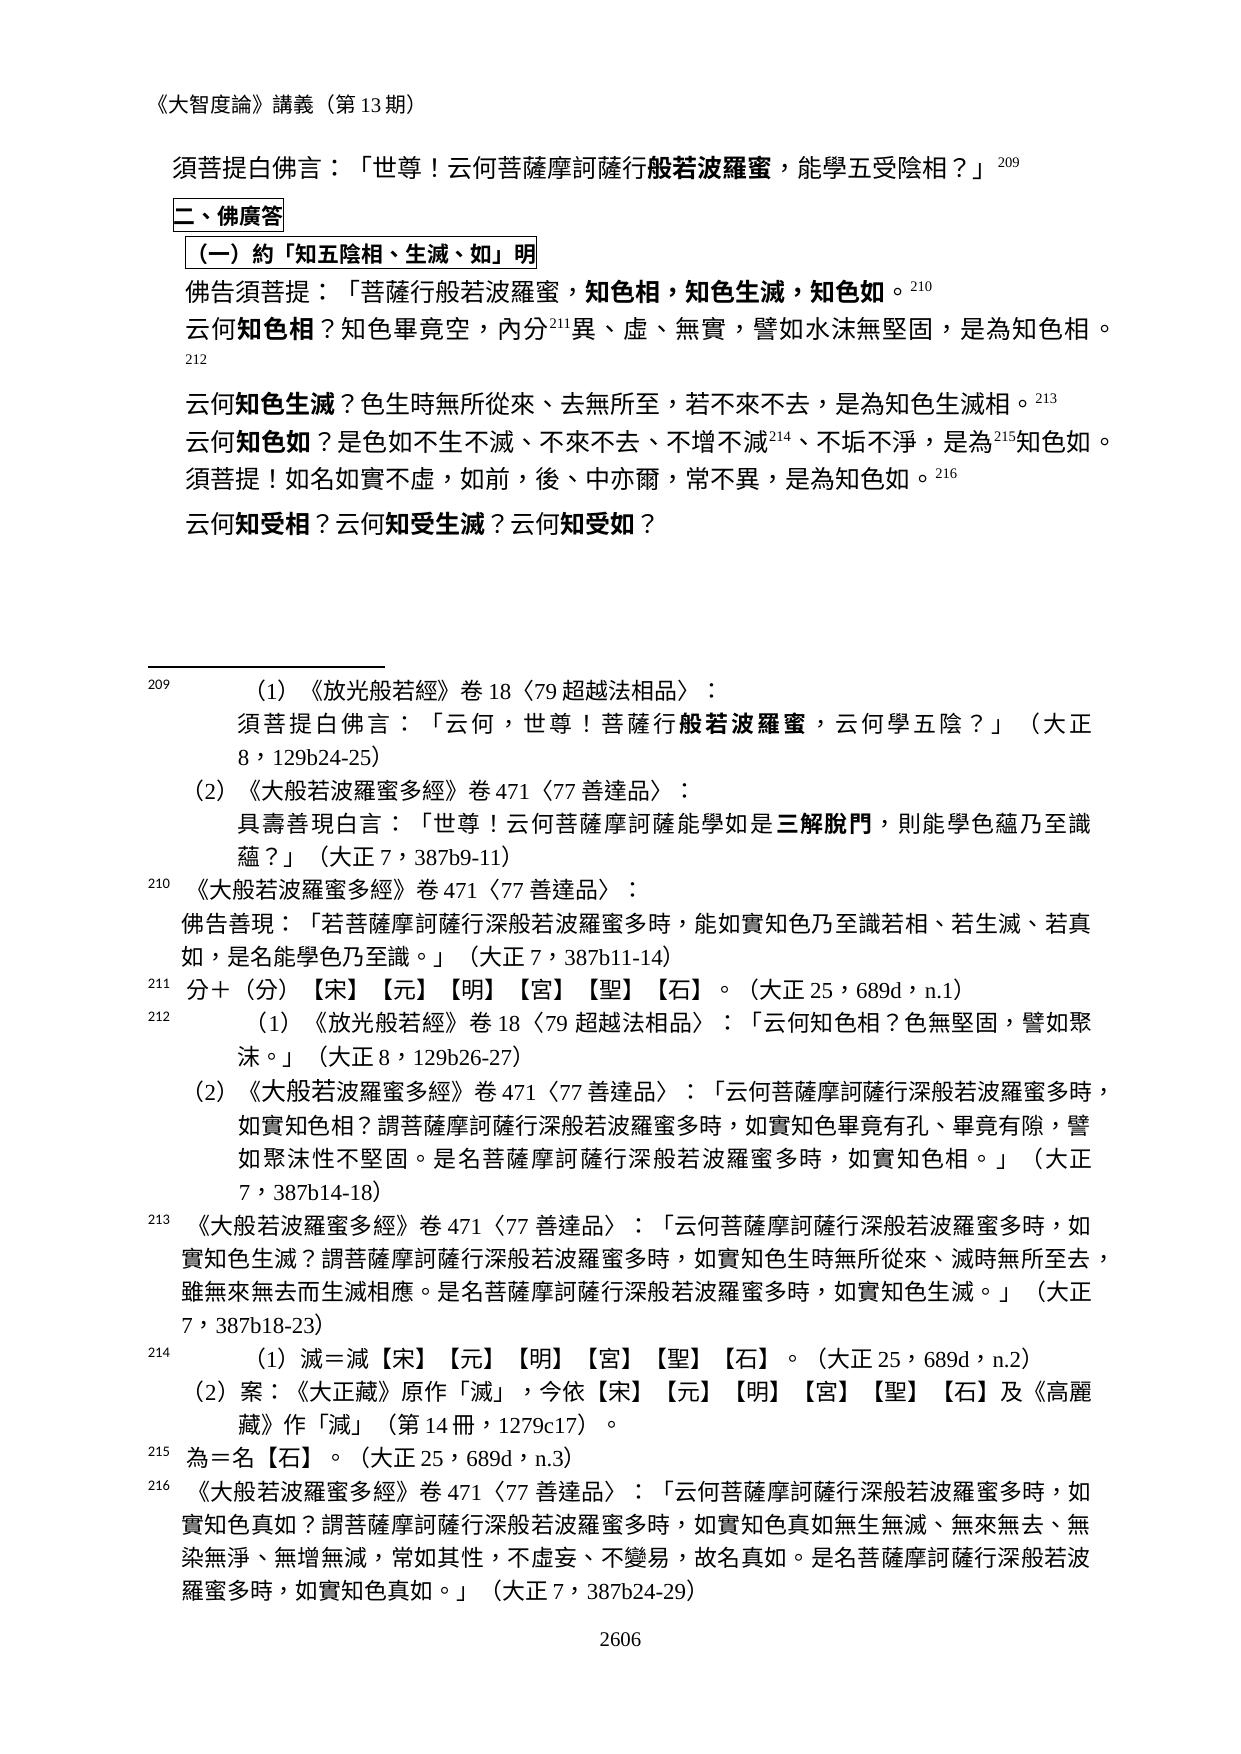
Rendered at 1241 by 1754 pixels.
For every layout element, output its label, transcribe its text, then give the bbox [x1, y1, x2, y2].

text 云何知色相？知色畢竟空，內分異、虛、無實，譬如水沫無堅固，是為知色相。 [185, 309, 1092, 384]
text 佛告須菩提：「菩薩行般若波羅蜜，知色相，知色生滅，知色如。 [185, 271, 1092, 309]
text 須菩提白佛言：「世尊！云何菩薩摩訶薩行般若波羅蜜，能學五受陰相？」 [173, 148, 1092, 185]
text （一）約「知五陰相、生滅、如」明 [185, 234, 1092, 271]
text 云何知色生滅？色生時無所從來、去無所至，若不來不去，是為知色生滅相。 [185, 384, 1092, 421]
text 云何知受相？云何知受生滅？云何知受如？ [185, 504, 1092, 541]
text 云何知色如？是色如不生不滅、不來不去、不增不減、不垢不淨，是為知色如。須菩提！如名如實不虛，如前，後、中亦爾，常不異，是為知色如。 [185, 421, 1092, 496]
text 二、佛廣答 [173, 196, 1092, 234]
